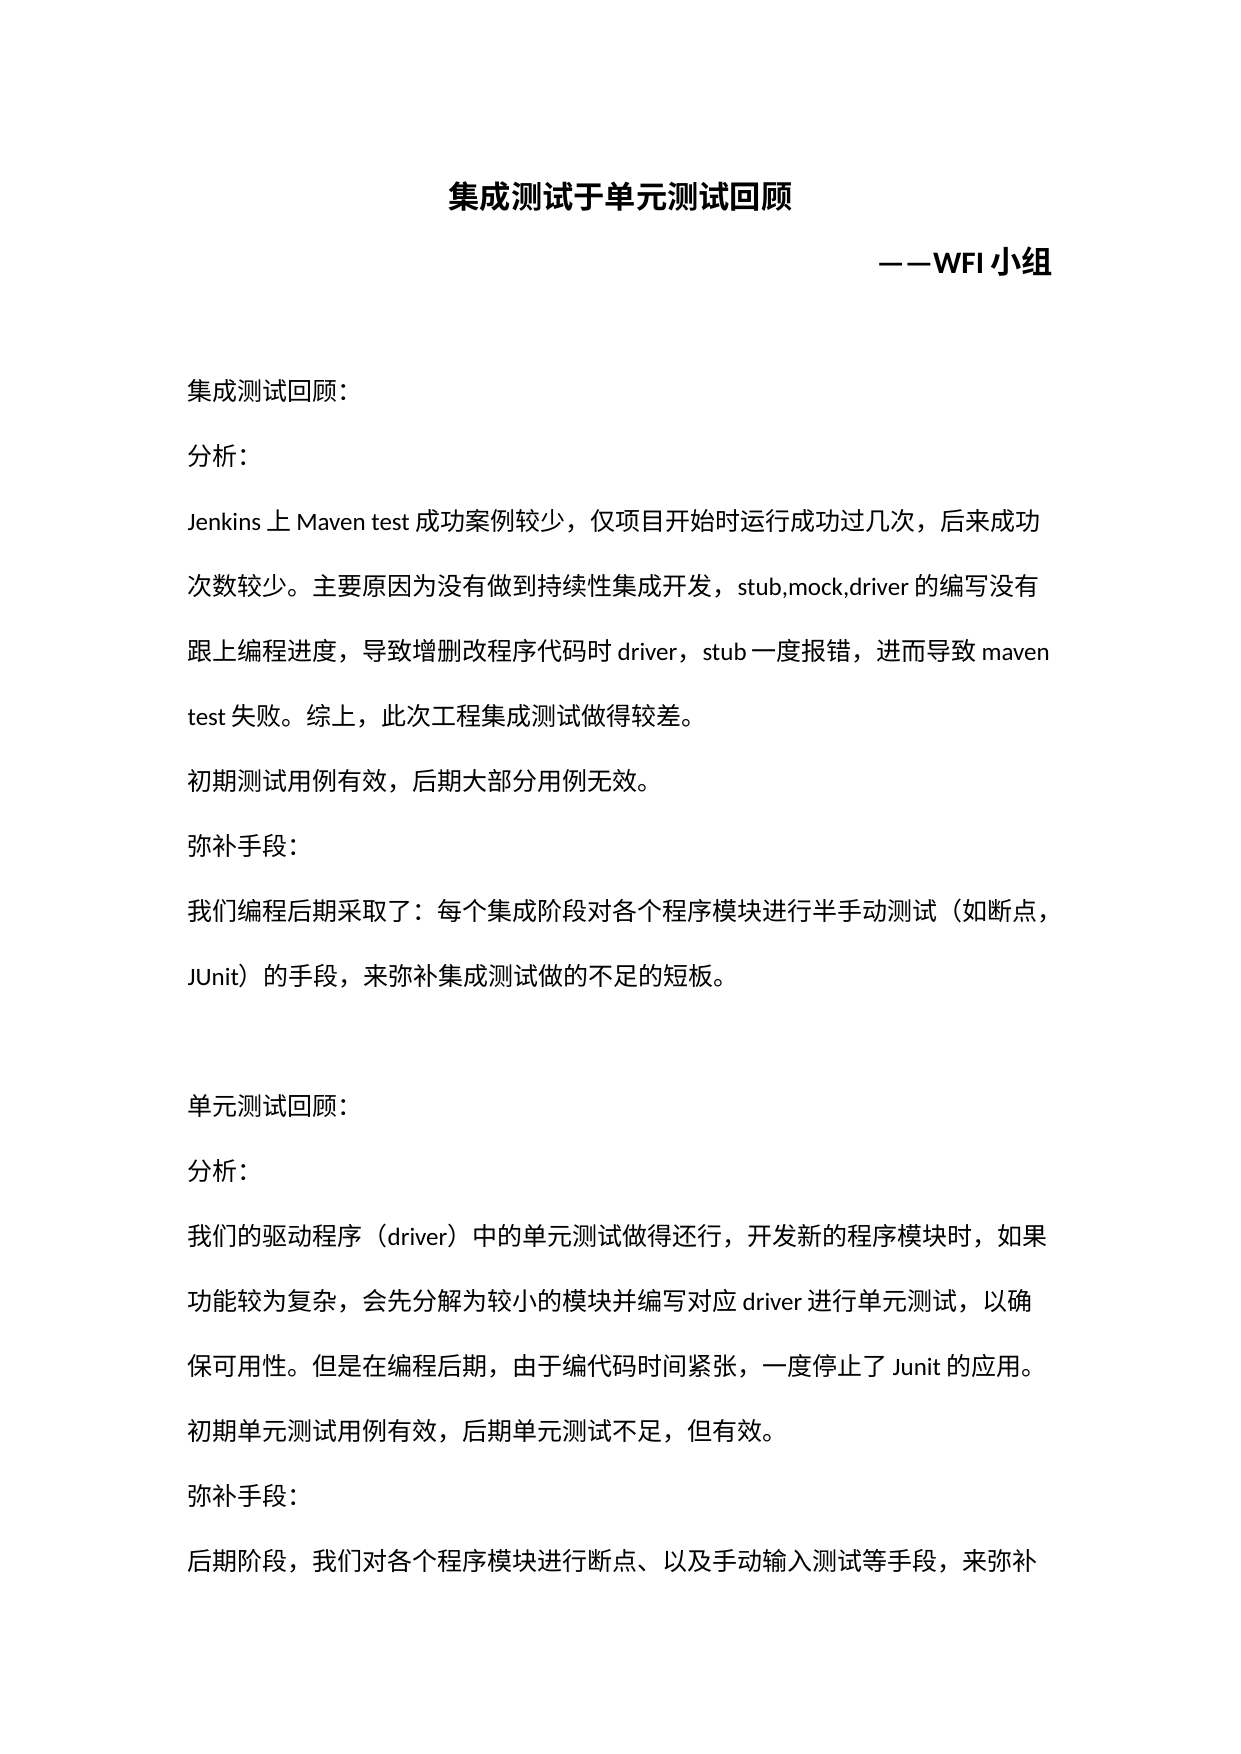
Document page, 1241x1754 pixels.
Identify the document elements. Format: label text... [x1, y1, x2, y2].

text 弥补手段： [187, 812, 1053, 877]
text 分析： [187, 1137, 1053, 1202]
text 弥补手段： [187, 1462, 1053, 1527]
text Jenkins上Maven test成功案例较少，仅项目开始时运行成功过几次，后来成功次数较少。主要原因为没有做到持续性集成开发，stub,mock,driver的编写没有跟上编程进度，导致增删改程序代码时driver，stub一度报错，进而导致maven test失败。综上，此次工程集成测试做得较差。 [187, 487, 1053, 747]
text ——WFI小组 [187, 227, 1053, 292]
text 集成测试回顾： [187, 357, 1053, 422]
text 初期单元测试用例有效，后期单元测试不足，但有效。 [187, 1397, 1053, 1462]
text 集成测试于单元测试回顾 [187, 162, 1053, 227]
text 分析： [187, 422, 1053, 487]
text 初期测试用例有效，后期大部分用例无效。 [187, 747, 1053, 812]
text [187, 1527, 1053, 1592]
text 我们编程后期采取了：每个集成阶段对各个程序模块进行半手动测试（如断点，JUnit）的手段，来弥补集成测试做的不足的短板。 [187, 877, 1053, 1007]
text 我们的驱动程序（driver）中的单元测试做得还行，开发新的程序模块时，如果功能较为复杂，会先分解为较小的模块并编写对应driver进行单元测试，以确保可用性。但是在编程后期，由于编代码时间紧张，一度停止了Junit的应用。 [187, 1202, 1053, 1397]
text 单元测试回顾： [187, 1072, 1053, 1137]
